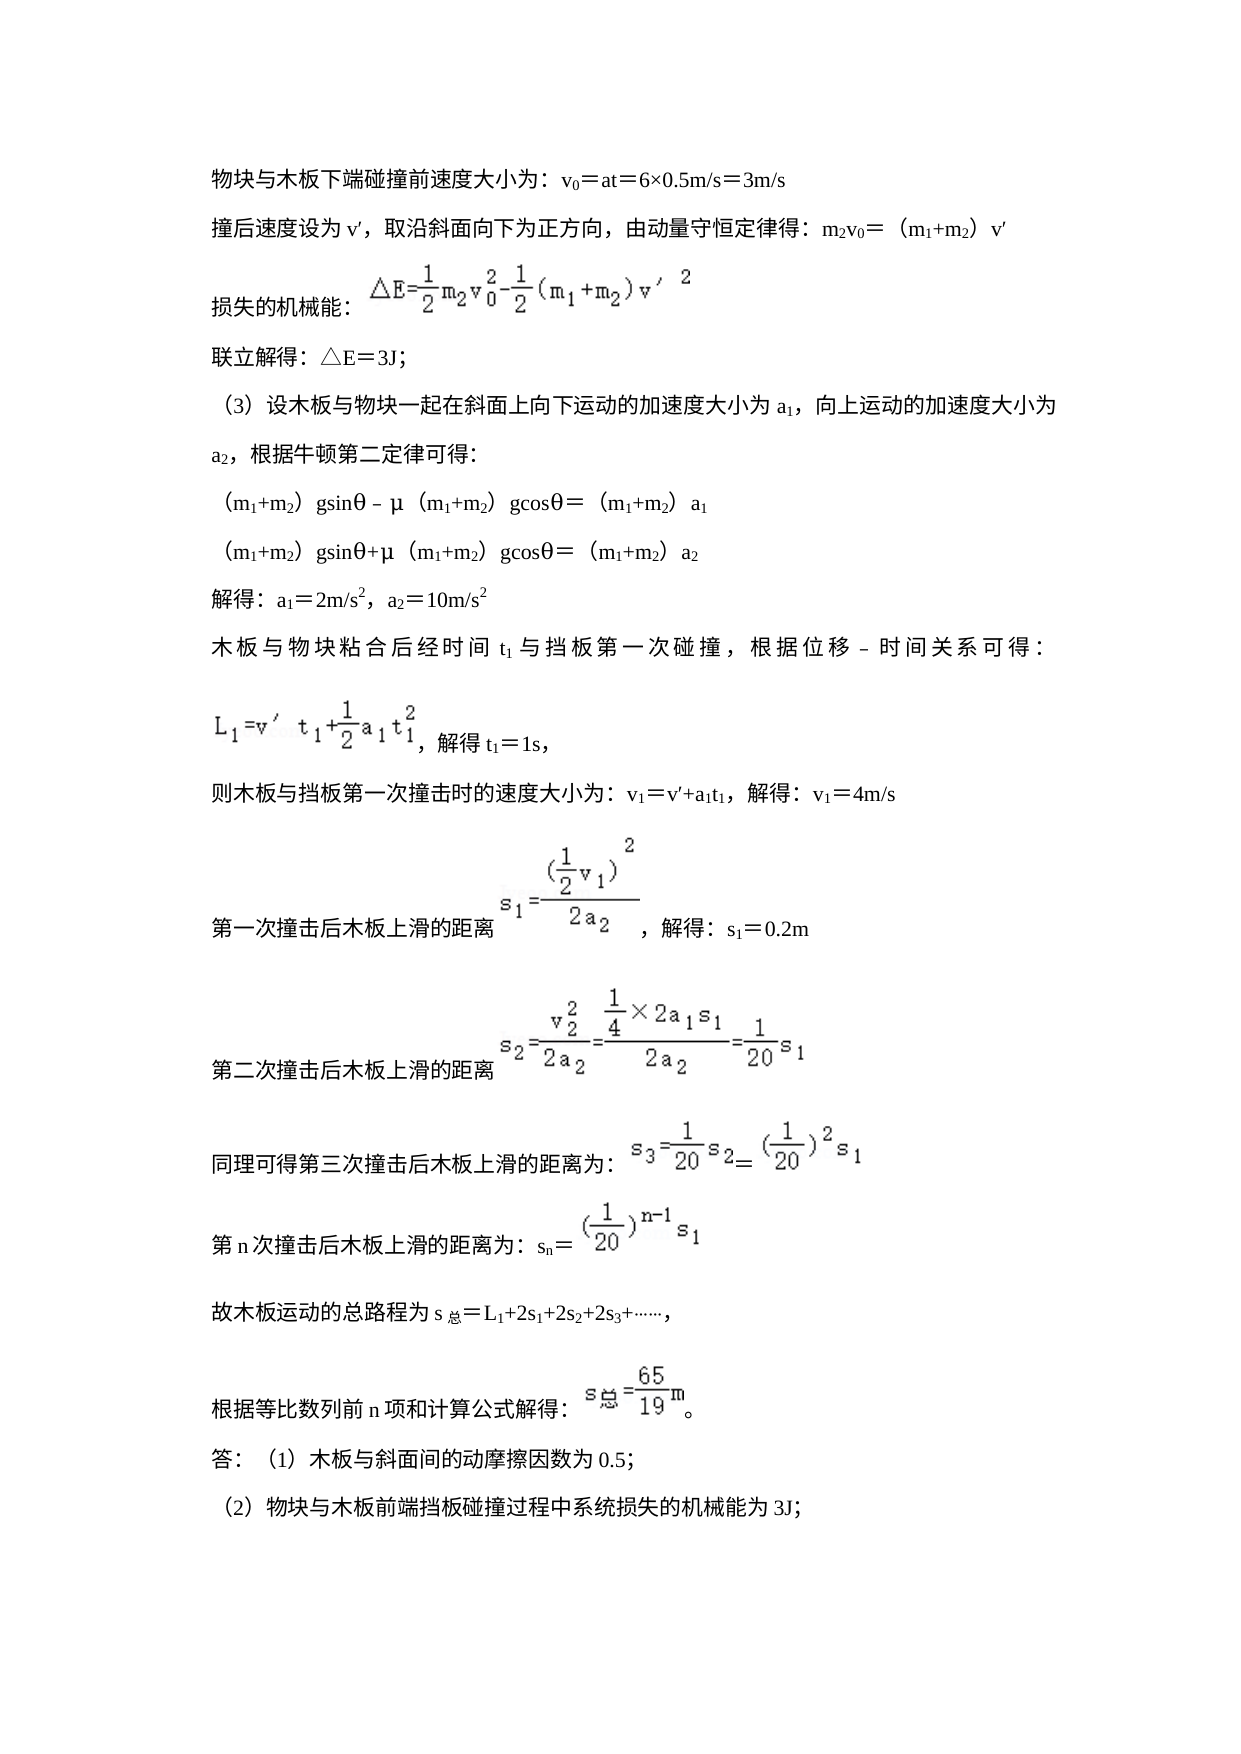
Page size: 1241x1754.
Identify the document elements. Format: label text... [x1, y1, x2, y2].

text 物块与木板下端碰撞前速度大小为：v0＝at＝6×0.5m/s＝3m/s [211, 162, 1058, 194]
text 解得：a1＝2m/s2，a2＝10m/s2 [211, 582, 1058, 614]
picture [211, 696, 416, 752]
text 撞后速度设为v′，取沿斜面向下为正方向，由动量守恒定律得：m2v0＝（m1+m2）v′ [211, 210, 1058, 243]
text 第n次撞击后木板上滑的距离为：sn＝ [211, 1197, 1058, 1262]
picture [495, 984, 805, 1079]
text （m1+m2）gsinθ+μ（m1+m2）gcosθ＝（m1+m2）a2 [211, 533, 1058, 566]
text 第一次撞击后木板上滑的距离，解得：s1＝0.2m [211, 824, 1058, 954]
text 故木板运动的总路程为s总＝L1+2s1+2s2+2s3+⋯⋯， [211, 1277, 1058, 1342]
text 答：（1）木板与斜面间的动摩擦因数为0.5； [211, 1441, 1058, 1474]
picture [580, 1362, 684, 1418]
text （2）物块与木板前端挡板碰撞过程中系统损失的机械能为3J； [211, 1490, 1058, 1522]
text 木板与物块粘合后经时间t1与挡板第一次碰撞，根据位移﹣时间关系可得：，解得t1＝1s， [211, 630, 1058, 760]
text 根据等比数列前n项和计算公式解得：。 [211, 1361, 1058, 1426]
text 联立解得：△E＝3J； [211, 339, 1058, 372]
picture [754, 1117, 862, 1173]
picture [626, 1117, 733, 1173]
text （3）设木板与物块一起在斜面上向下运动的加速度大小为a1，向上运动的加速度大小为a2，根据牛顿第二定律可得： [211, 388, 1058, 469]
text 同理可得第三次撞击后木板上滑的距离为：＝ [211, 1116, 1058, 1181]
picture [574, 1198, 702, 1254]
text 则木板与挡板第一次撞击时的速度大小为：v1＝v′+a1t1，解得：v1＝4m/s [211, 776, 1058, 808]
text （m1+m2）gsinθ﹣μ（m1+m2）gcosθ＝（m1+m2）a1 [211, 485, 1058, 517]
picture [364, 260, 690, 316]
picture [495, 835, 640, 937]
